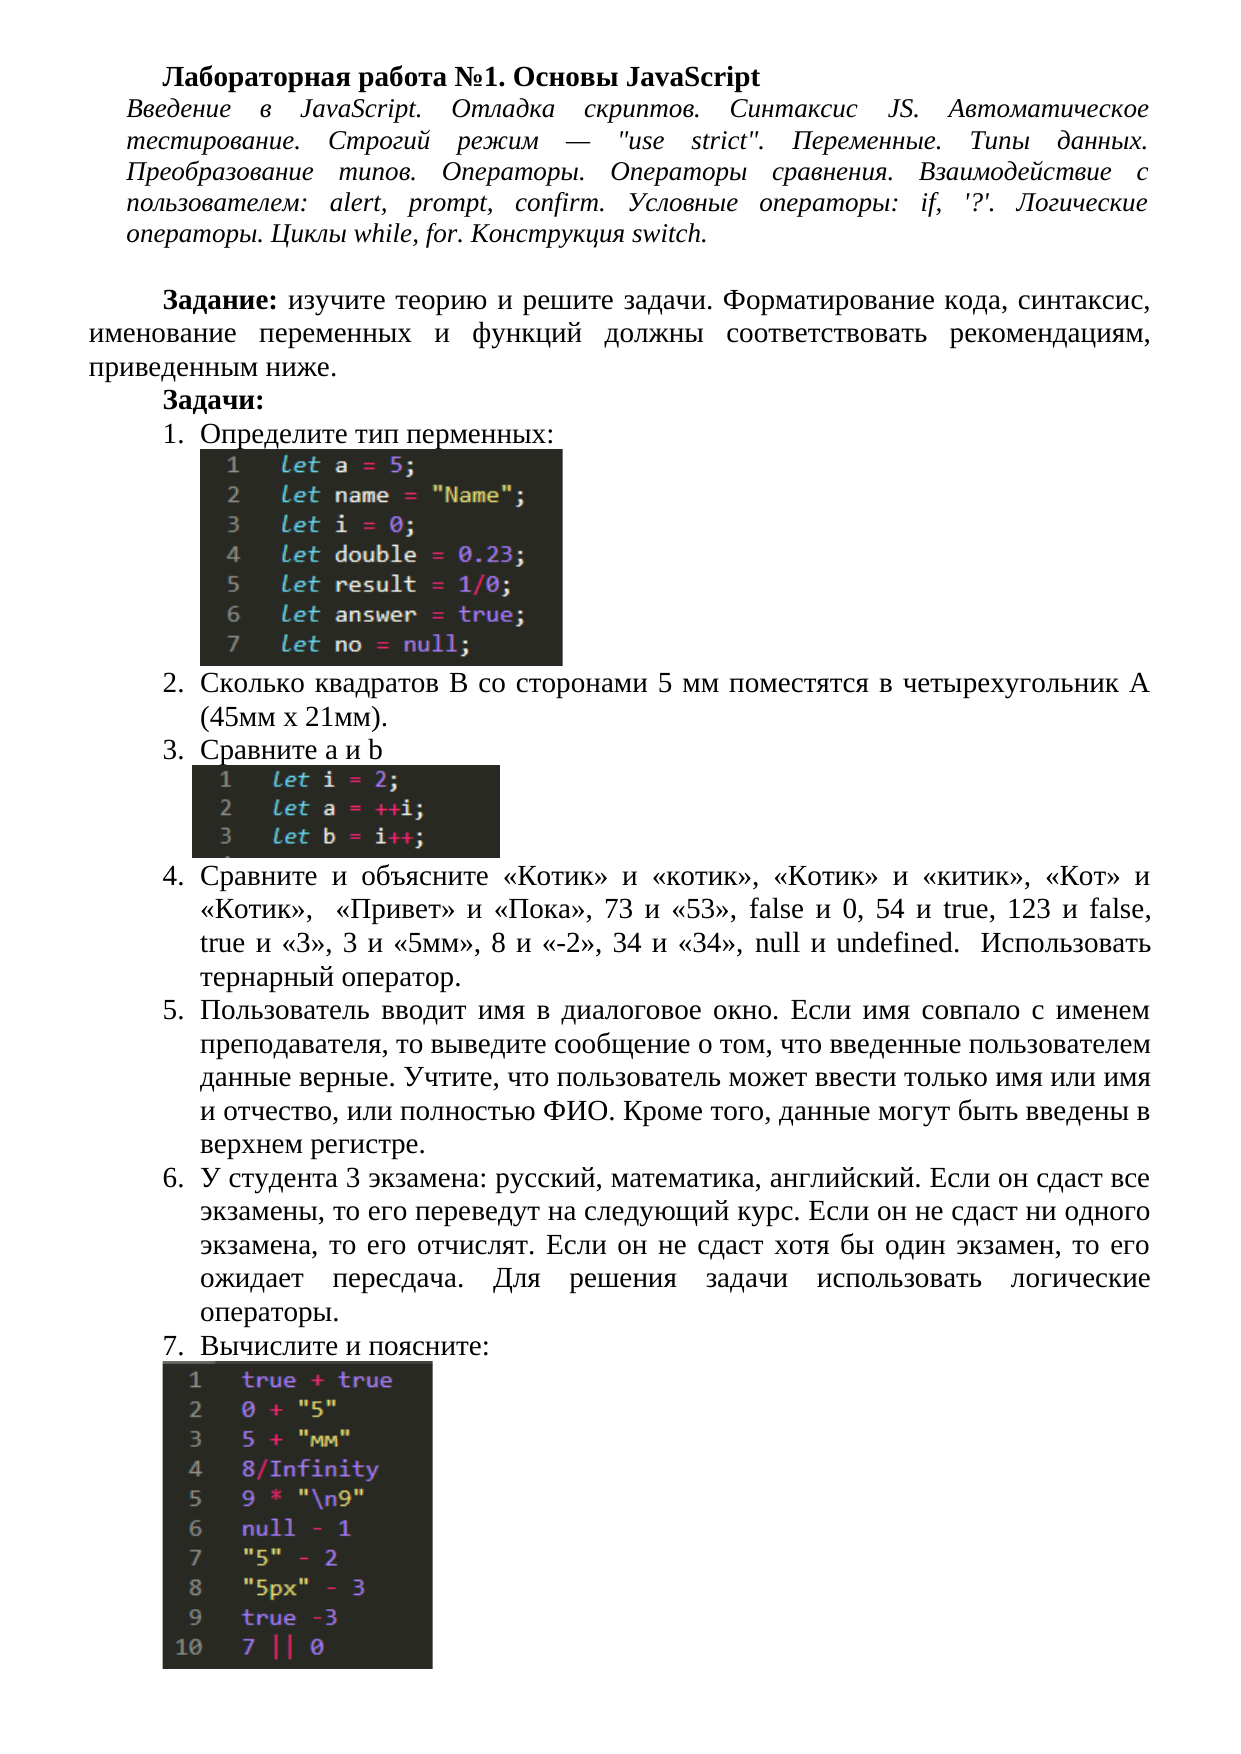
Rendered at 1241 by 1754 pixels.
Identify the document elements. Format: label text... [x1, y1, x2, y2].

picture [200, 449, 563, 666]
picture [192, 765, 500, 858]
text Введение в JavaScript. Отладка скриптов. Синтаксис JS. Автоматическое тестирование. Строгий режим — "use strict". Переменные. Типы данных. Преобразование типов. Операторы. Операторы сравнения. Взаимодействие с пользователем: alert, prompt, confirm. Условные операторы: if, '?'. Логические операторы. Циклы while, for. Конструкция switch. [126, 93, 1152, 248]
text Задачи: [89, 382, 1152, 416]
list У студента 3 экзамена: русский, математика, английский. Если он сдаст все экзамены, то его переведут на следующий курс. Если он не сдаст ни одного экзамена, то его отчислят. Если он не сдаст хотя бы один экзамен, то его ожидает пересдача. Для решения задачи использовать логические операторы. [162, 1160, 1152, 1328]
list Сравните а и b [162, 732, 1152, 766]
text Задание: изучите теорию и решите задачи. Форматирование кода, синтаксис, именование переменных и функций должны соответствовать рекомендациям, приведенным ниже. [89, 282, 1152, 382]
list Вычислите и поясните: [162, 1328, 1152, 1361]
list Сравните и объясните «Котик» и «котик», «Котик» и «китик», «Кот» и «Котик», «Привет» и «Пока», 73 и «53», false и 0, 54 и true, 123 и false, true и «3», 3 и «5мм», 8 и «-2», 34 и «34», null и undefined. Использовать тернарный оператор. [162, 858, 1152, 992]
picture [162, 1361, 433, 1669]
list Пользователь вводит имя в диалоговое окно. Если имя совпало с именем преподавателя, то выведите сообщение о том, что введенные пользователем данные верные. Учтите, что пользователь может ввести только имя или имя и отчество, или полностью ФИО. Кроме того, данные могут быть введены в верхнем регистре. [162, 992, 1152, 1160]
list Определите тип перменных: [162, 416, 1152, 449]
text Лабораторная работа №1. Основы JavaScript [89, 59, 1152, 93]
list Сколько квадратов В со сторонами 5 мм поместятся в четырехугольник А (45мм х 21мм). [162, 665, 1152, 732]
